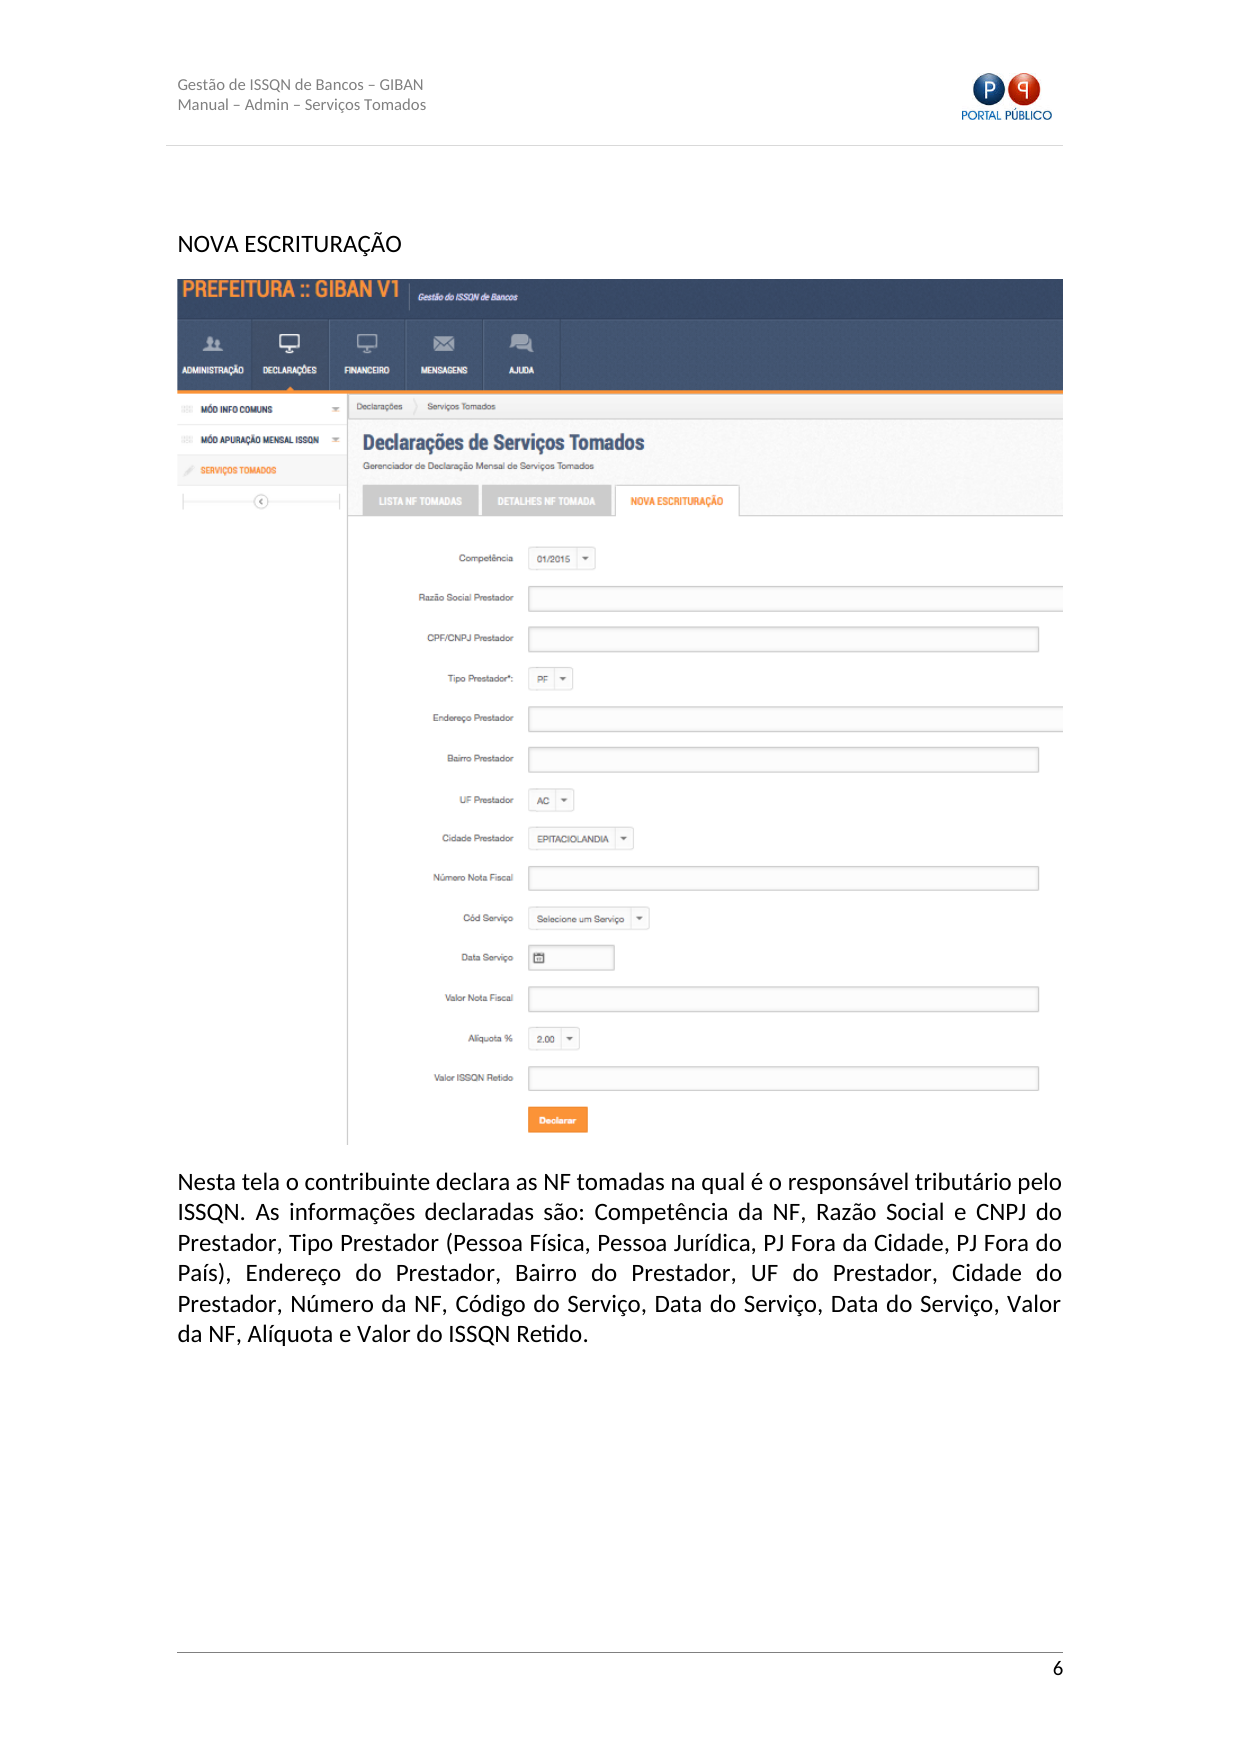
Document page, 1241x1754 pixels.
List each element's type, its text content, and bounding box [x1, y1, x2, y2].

text Nesta tela o contribuinte declara as NF tomadas na qual é o responsável tributário pelo ISSQN. As informações declaradas são: Competência da NF, Razão Social e CNPJ do Prestador, Tipo Prestador (Pessoa Física, Pessoa Jurídica, PJ Fora da Cidade, PJ Fora do País), Endereço do Prestador, Bairro do Prestador, UF do Prestador, Cidade do Prestador, Número da NF, Código do Serviço, Data do Serviço, Data do Serviço, Valor da NF, Alíquota e Valor do ISSQN Retido. [177, 1166, 1063, 1349]
picture [962, 73, 1052, 120]
picture [177, 279, 1063, 1145]
text NOVA ESCRITURAÇÃO [177, 228, 1063, 258]
